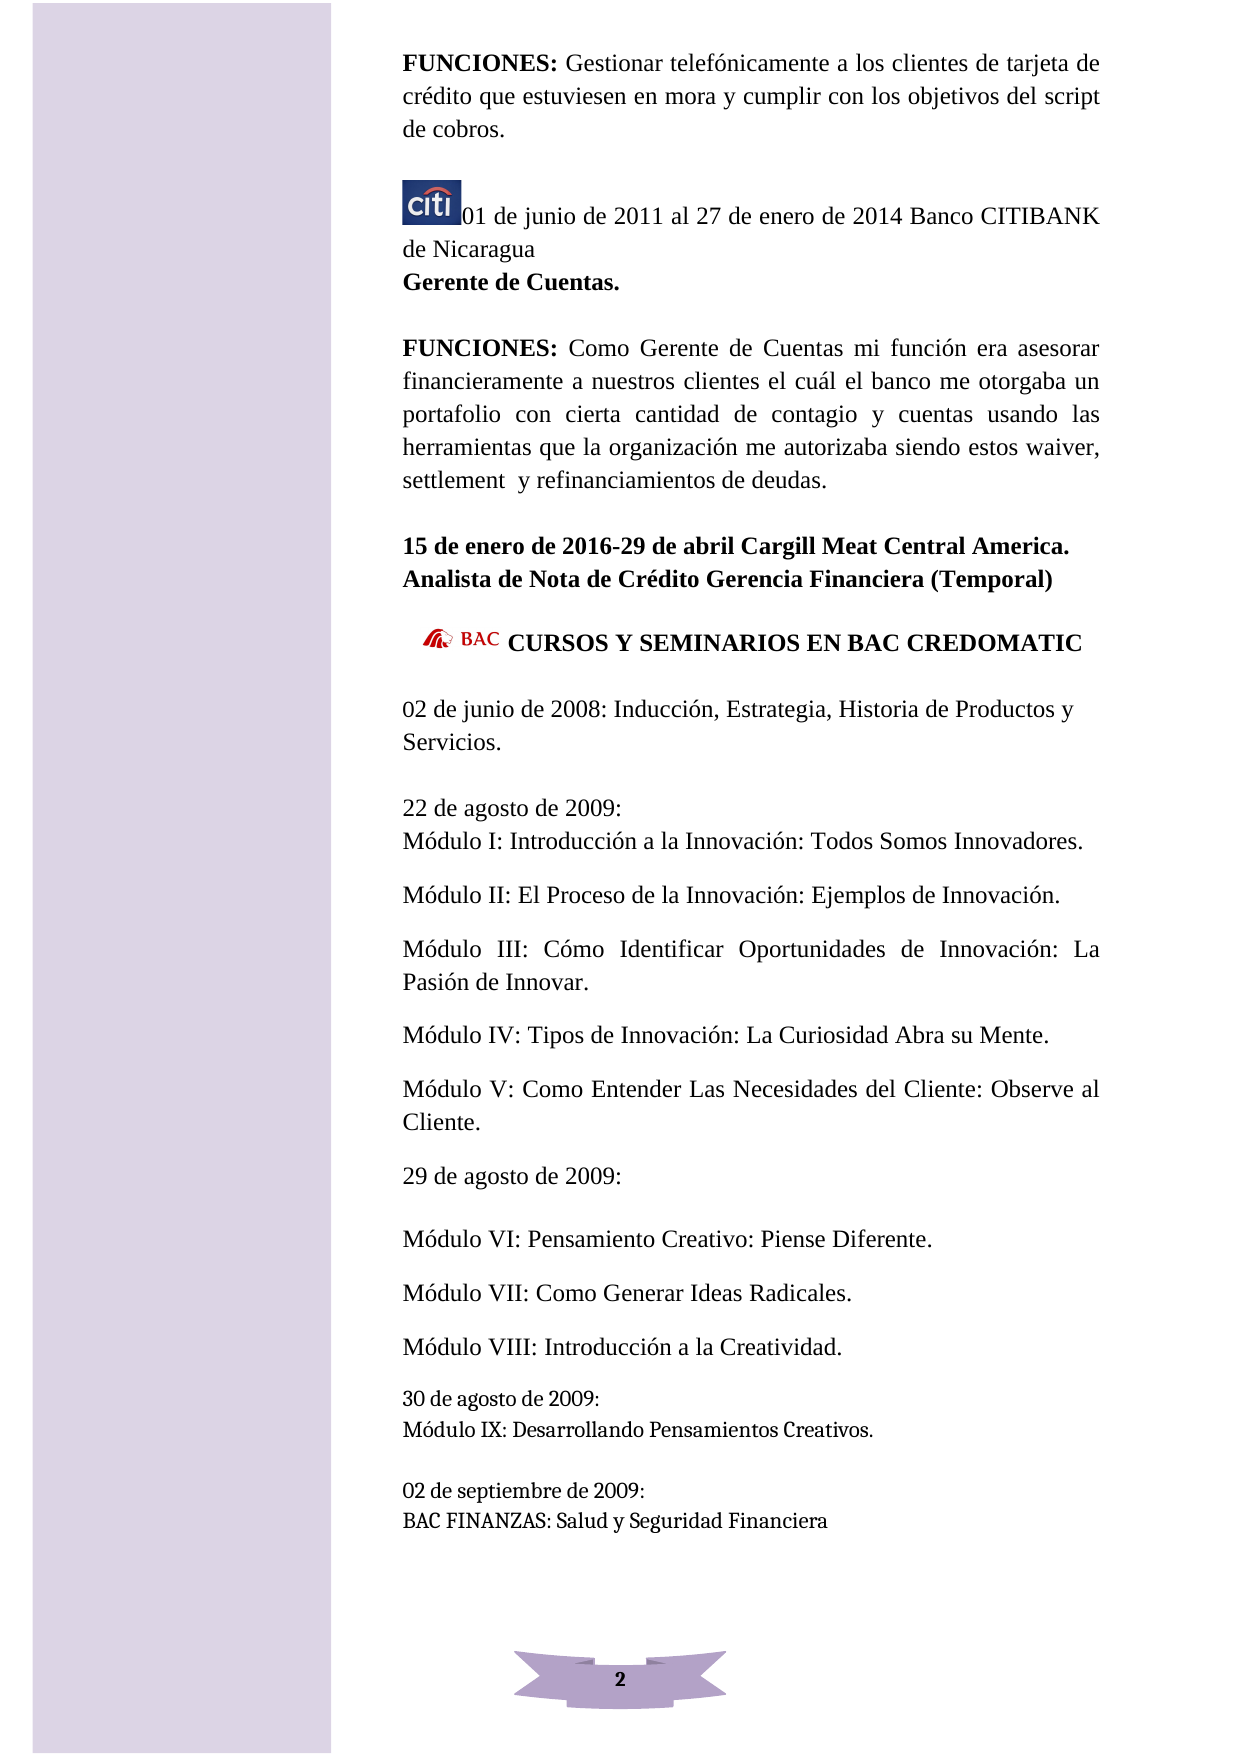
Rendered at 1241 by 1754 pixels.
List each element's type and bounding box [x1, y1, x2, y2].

picture [420, 627, 501, 651]
picture [402, 180, 462, 225]
